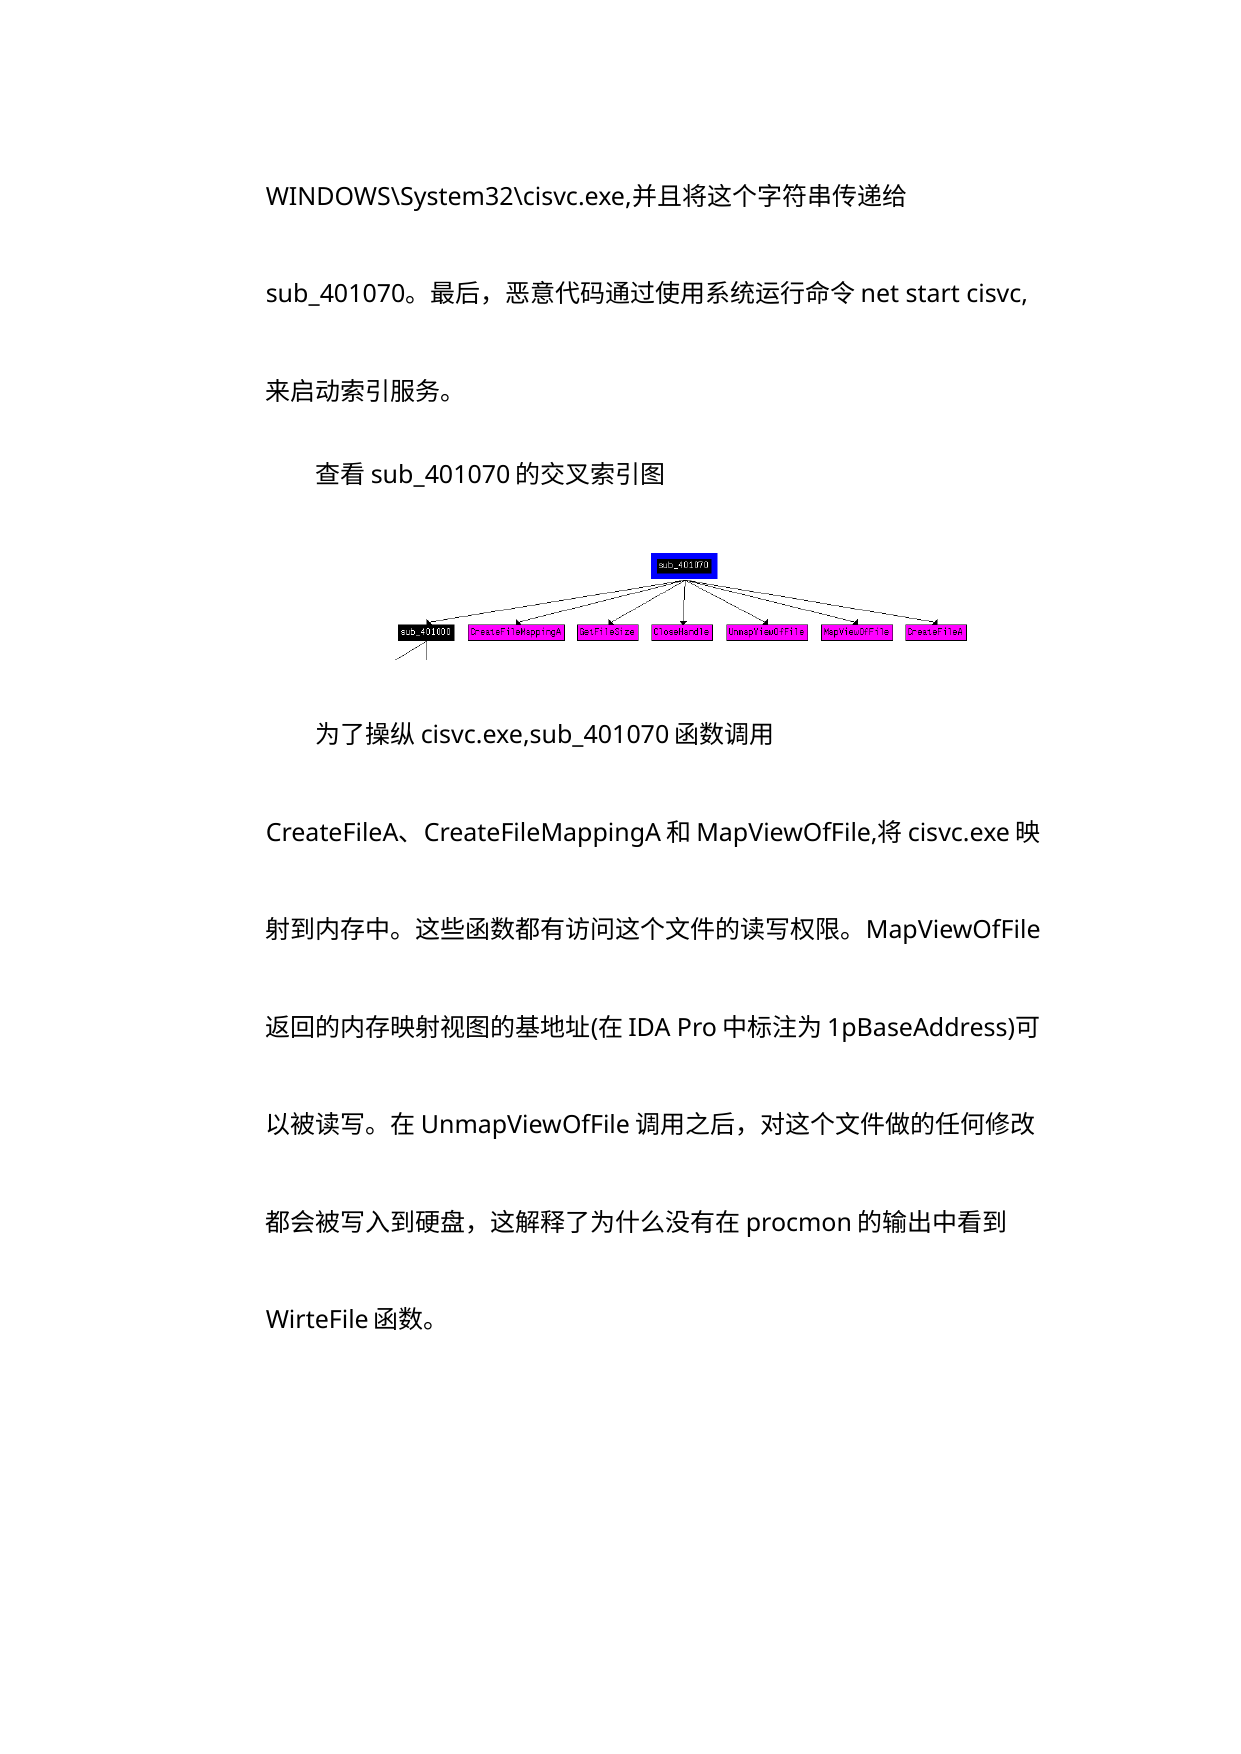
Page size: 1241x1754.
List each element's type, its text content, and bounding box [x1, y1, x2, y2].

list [266, 162, 1053, 422]
list 查看sub_401070的交叉索引图 [266, 440, 1053, 505]
picture [363, 523, 999, 660]
list 为了操纵cisvc.exe,sub_401070函数调用CreateFileA、CreateFileMappingA和MapViewOfFile,将cisvc.exe映射到内存中。这些函数都有访问这个文件的读写权限。MapViewOfFile返回的内存映射视图的基地址(在IDA Pro中标注为1pBaseAddress)可以被读写。在UnmapViewOfFile调用之后，对这个文件做的任何修改都会被写入到硬盘，这解释了为什么没有在procmon的输出中看到WirteFile函数。 [266, 701, 1053, 1351]
